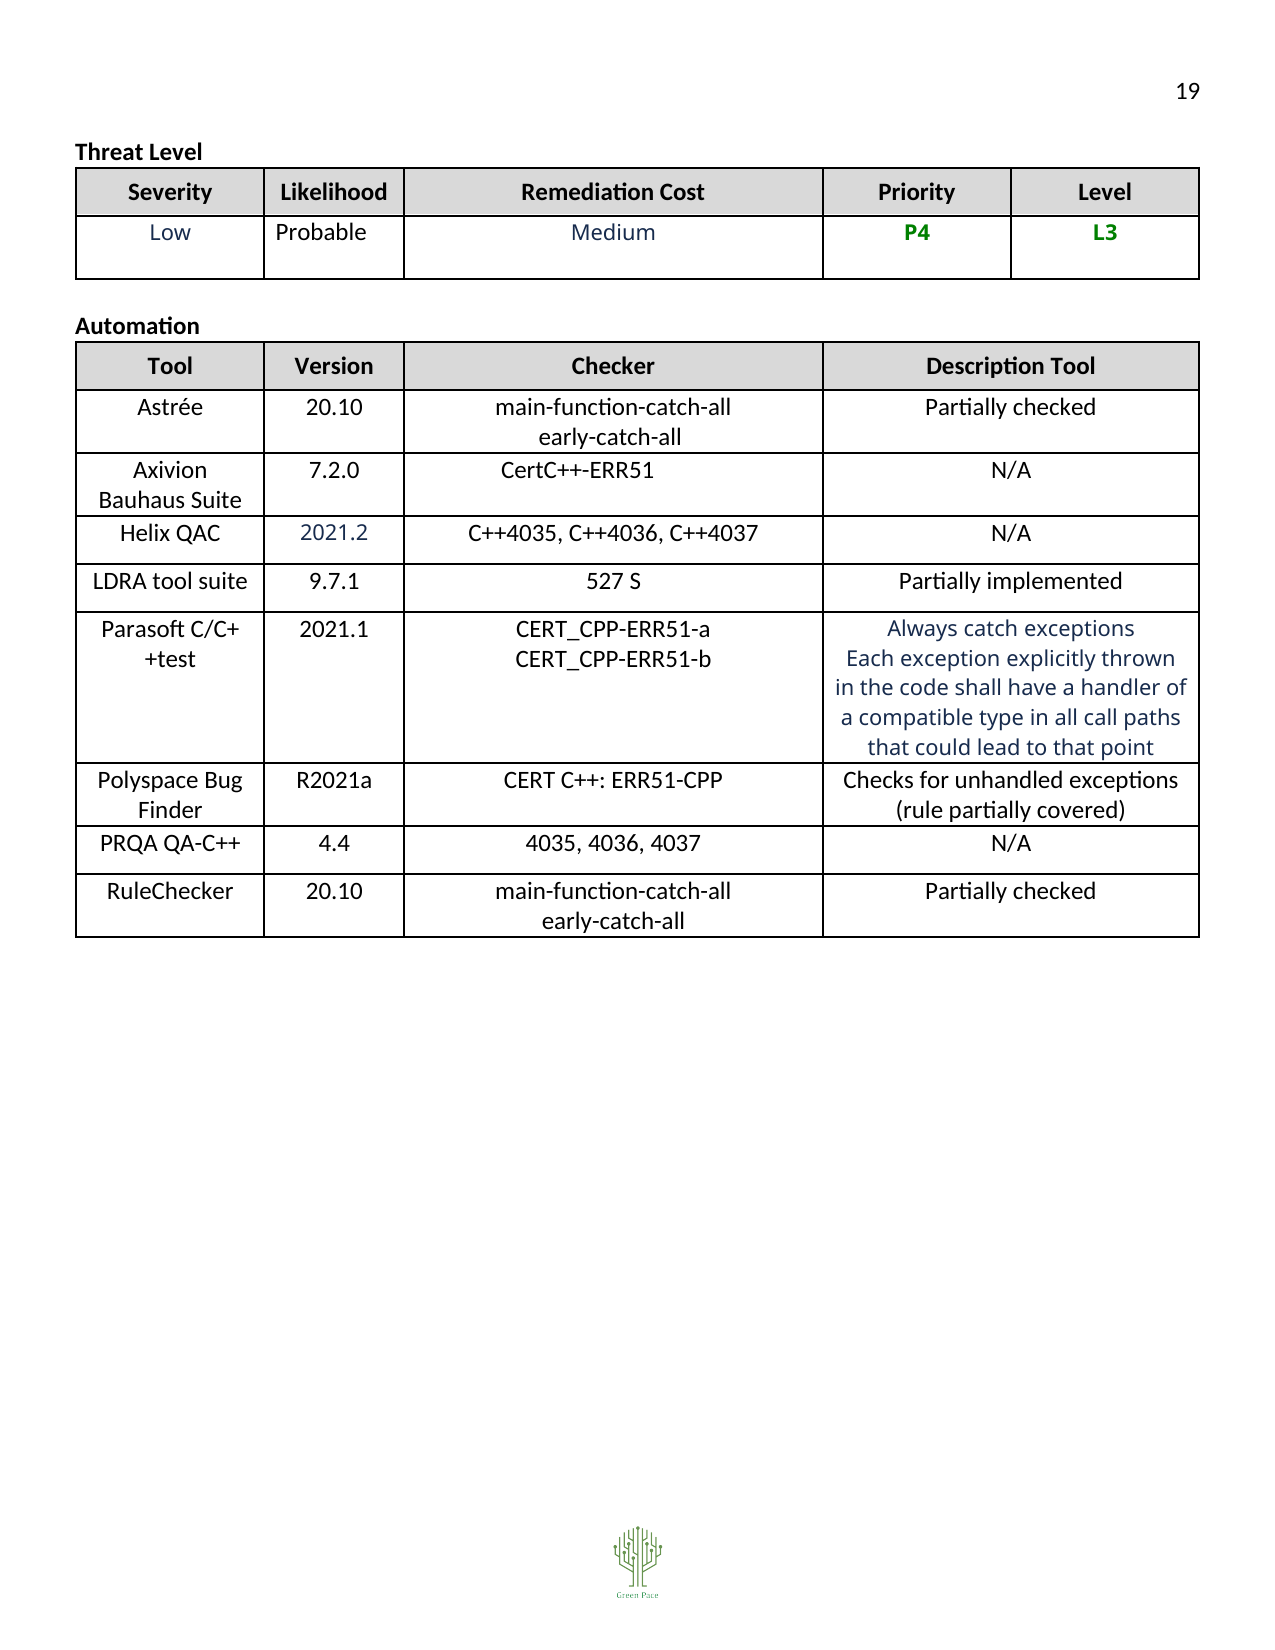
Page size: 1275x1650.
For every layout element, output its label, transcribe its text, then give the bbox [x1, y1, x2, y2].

table_cell 4035, 4036, 4037 [405, 827, 822, 873]
table_cell C++4035, C++4036, C++4037 [405, 517, 822, 563]
table_cell RuleChecker [77, 875, 263, 936]
table_header Priority [824, 169, 1010, 214]
table_cell Partially checked [824, 875, 1198, 936]
table_cell main-function-catch-all early-catch-all [405, 391, 822, 452]
table_header Likelihood [265, 169, 403, 214]
table_cell L3 [1012, 217, 1198, 278]
table_cell Helix QAC [77, 517, 263, 563]
table_cell Parasoft C/C++test [77, 613, 263, 762]
table_cell Astrée [77, 391, 263, 452]
table_cell Low [77, 217, 263, 278]
table_cell Always catch exceptions Each exception explicitly thrown in the code shall have a handler of a compatible type in all call paths that could lead to that point [824, 613, 1198, 762]
table_header Description Tool [824, 343, 1198, 389]
table_cell N/A [824, 454, 1198, 515]
table_cell LDRA tool suite [77, 565, 263, 611]
table_cell N/A [824, 517, 1198, 563]
table_cell Partially checked [824, 391, 1198, 452]
table_header Severity [77, 169, 263, 214]
table_cell 2021.2 [265, 517, 403, 563]
table_cell Polyspace Bug Finder [77, 764, 263, 825]
table_header Level [1012, 169, 1198, 214]
table_cell main-function-catch-all early-catch-all [405, 875, 822, 936]
table_header Tool [77, 343, 263, 389]
table_cell Checks for unhandled exceptions (rule partially covered) [824, 764, 1198, 825]
table_header Version [265, 343, 403, 389]
text Automation [75, 310, 1200, 341]
table_cell Axivion Bauhaus Suite [77, 454, 263, 515]
table_header Remediation Cost [405, 169, 822, 214]
table_header Checker [405, 343, 822, 389]
table_cell 527 S [405, 565, 822, 611]
table_cell 20.10 [265, 391, 403, 452]
table_cell PRQA QA-C++ [77, 827, 263, 873]
table_cell Medium [405, 217, 822, 278]
table_cell Probable [265, 217, 403, 278]
table_cell 20.10 [265, 875, 403, 936]
table_cell CERT C++: ERR51-CPP [405, 764, 822, 825]
table_cell R2021a [265, 764, 403, 825]
table_cell CERT_CPP-ERR51-a CERT_CPP-ERR51-b [405, 613, 822, 762]
table_cell 9.7.1 [265, 565, 403, 611]
text Threat Level [75, 136, 1200, 167]
table_cell 2021.1 [265, 613, 403, 762]
table_cell Partially implemented [824, 565, 1198, 611]
table_cell CertC++-ERR51 [405, 454, 822, 515]
table_cell 7.2.0 [265, 454, 403, 515]
picture [605, 1521, 670, 1606]
table_cell P4 [824, 217, 1010, 278]
table_cell 4.4 [265, 827, 403, 873]
table_cell N/A [824, 827, 1198, 873]
